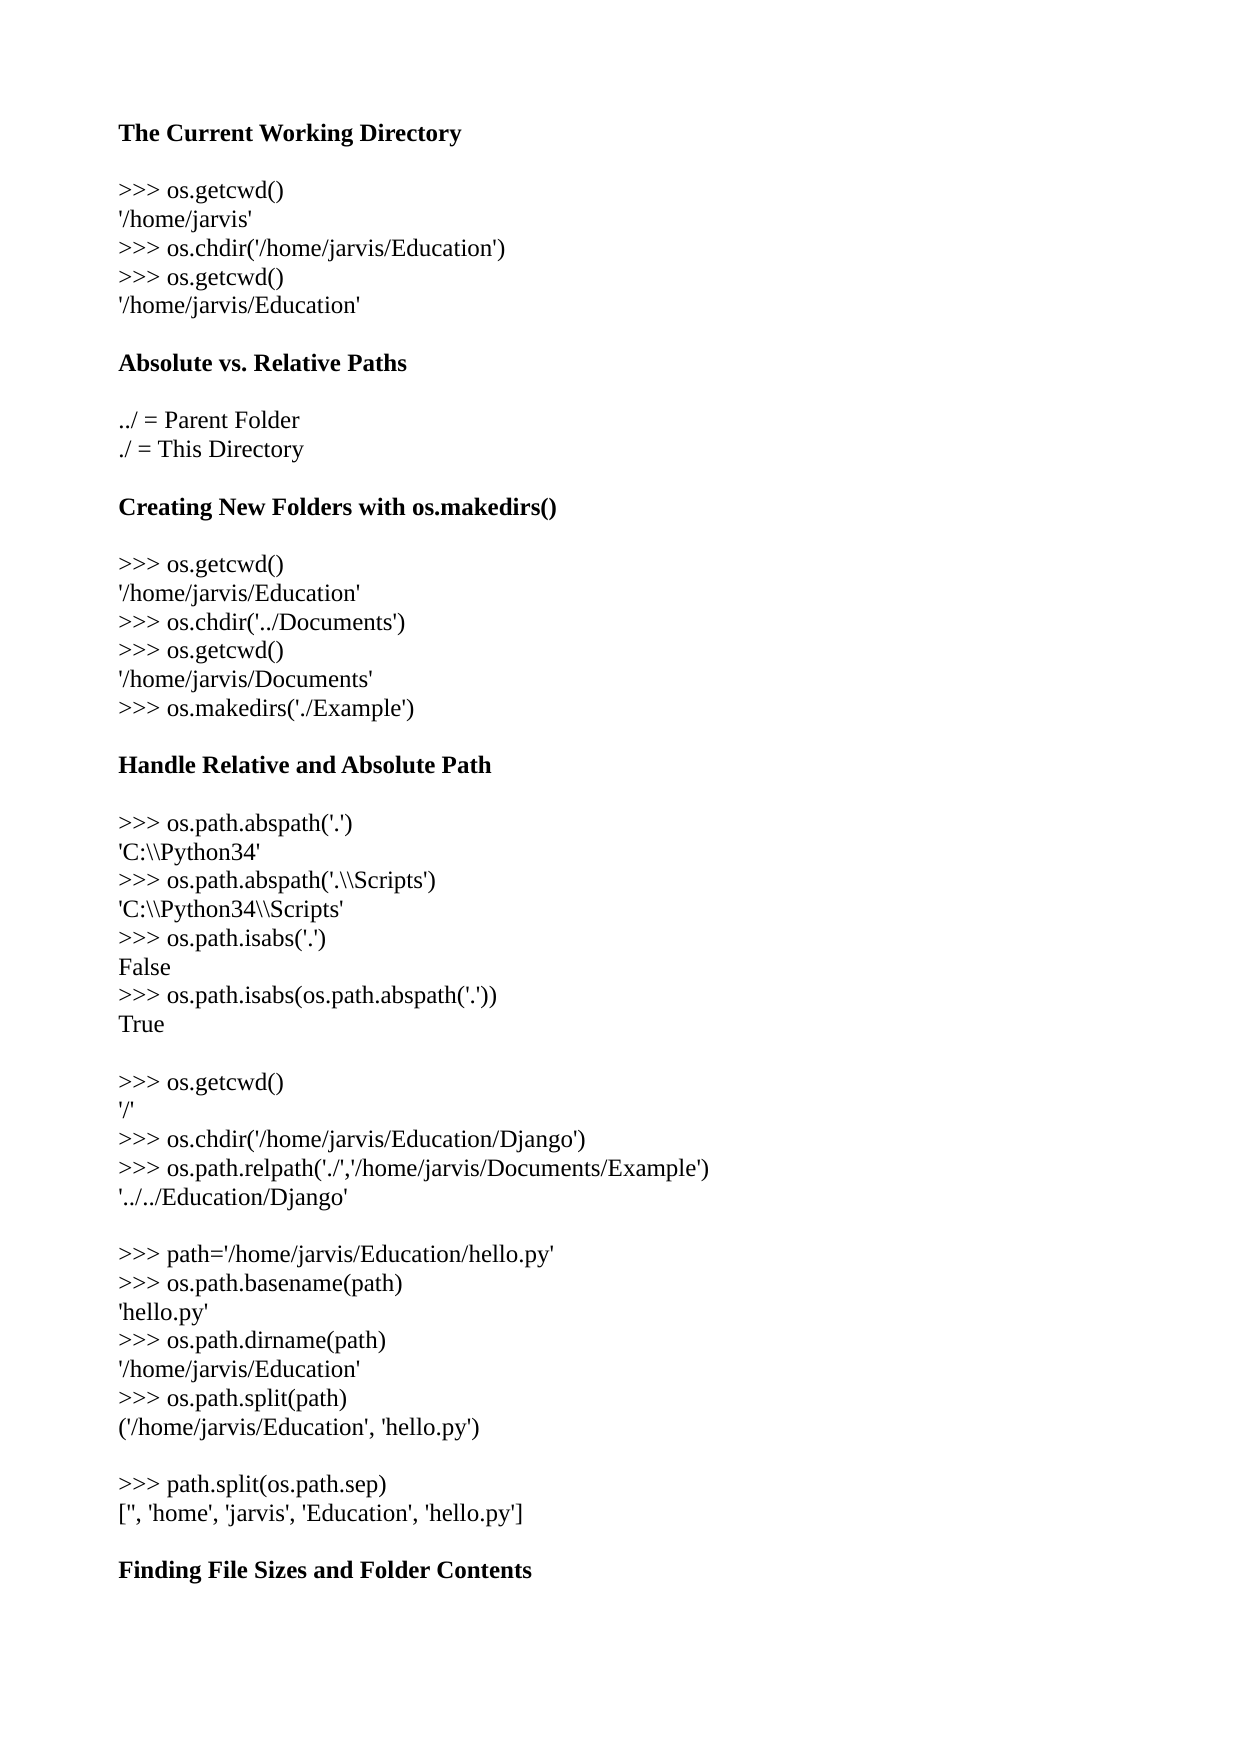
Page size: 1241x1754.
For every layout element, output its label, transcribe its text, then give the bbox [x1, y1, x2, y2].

text Absolute vs. Relative Paths [118, 348, 1122, 377]
text ['', 'home', 'jarvis', 'Education', 'hello.py'] [118, 1498, 1122, 1527]
text '/' [118, 1096, 1122, 1124]
text >>> os.path.abspath('.') [118, 808, 1122, 837]
text >>> os.getcwd() [118, 1067, 1122, 1096]
text Handle Relative and Absolute Path [118, 751, 1122, 779]
text >>> os.path.abspath('.\\Scripts') [118, 866, 1122, 894]
text >>> os.makedirs('./Example') [118, 693, 1122, 722]
text '/home/jarvis/Education' [118, 291, 1122, 319]
text '/home/jarvis' [118, 204, 1122, 233]
text >>> path.split(os.path.sep) [118, 1469, 1122, 1498]
text Finding File Sizes and Folder Contents [118, 1556, 1122, 1584]
text ('/home/jarvis/Education', 'hello.py') [118, 1412, 1122, 1441]
text >>> os.path.basename(path) [118, 1268, 1122, 1297]
text ./ = This Directory [118, 434, 1122, 463]
text >>> os.getcwd() [118, 262, 1122, 291]
text >>> path='/home/jarvis/Education/hello.py' [118, 1239, 1122, 1268]
text >>> os.path.isabs(os.path.abspath('.')) [118, 981, 1122, 1009]
text >>> os.getcwd() [118, 176, 1122, 204]
text Creating New Folders with os.makedirs() [118, 492, 1122, 521]
text '/home/jarvis/Education' [118, 1354, 1122, 1383]
text '/home/jarvis/Documents' [118, 664, 1122, 693]
text True [118, 1009, 1122, 1038]
text '../../Education/Django' [118, 1182, 1122, 1211]
text >>> os.chdir('/home/jarvis/Education/Django') [118, 1124, 1122, 1153]
text >>> os.getcwd() [118, 636, 1122, 664]
text The Current Working Directory [118, 118, 1122, 147]
text '/home/jarvis/Education' [118, 578, 1122, 607]
text >>> os.path.split(path) [118, 1383, 1122, 1412]
text 'C:\\Python34\\Scripts' [118, 894, 1122, 923]
text >>> os.path.relpath('./','/home/jarvis/Documents/Example') [118, 1153, 1122, 1182]
text ../ = Parent Folder [118, 406, 1122, 434]
text >>> os.getcwd() [118, 549, 1122, 578]
text 'hello.py' [118, 1297, 1122, 1326]
text 'C:\\Python34' [118, 837, 1122, 866]
text >>> os.path.isabs('.') [118, 923, 1122, 952]
text >>> os.chdir('/home/jarvis/Education') [118, 233, 1122, 262]
text >>> os.path.dirname(path) [118, 1326, 1122, 1354]
text >>> os.chdir('../Documents') [118, 607, 1122, 636]
text False [118, 952, 1122, 981]
